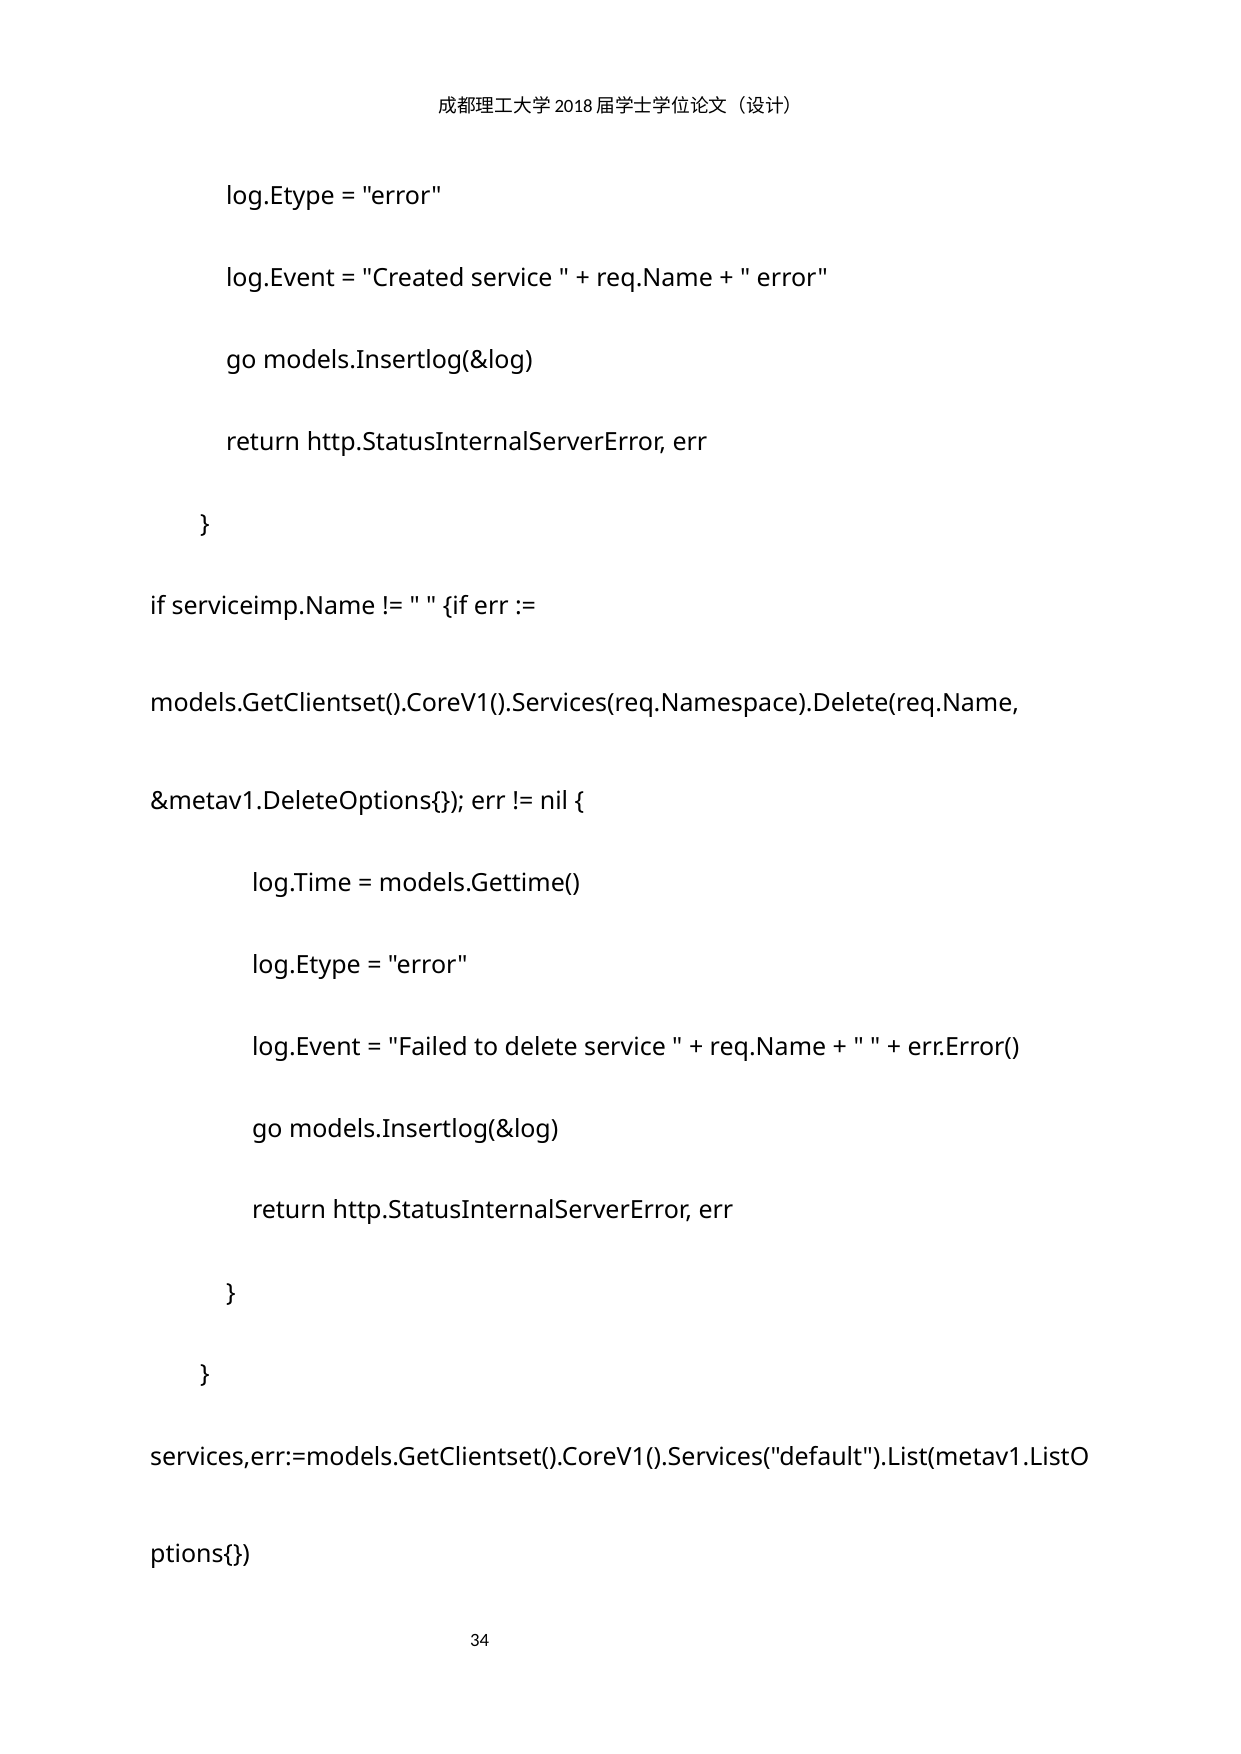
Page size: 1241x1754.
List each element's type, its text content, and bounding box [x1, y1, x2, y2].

text return http.StatusInternalServerError, err [150, 408, 1090, 473]
text log.Etype = "error" [150, 931, 1090, 996]
text services,err:=models.GetClientset().CoreV1().Services("default").List(metav1.ListOptions{}) [150, 1423, 1090, 1585]
text return http.StatusInternalServerError, err [150, 1177, 1090, 1242]
text log.Time = models.Gettime() [150, 849, 1090, 914]
text } [150, 490, 1090, 555]
text } [150, 1259, 1090, 1324]
text log.Etype = "error" [150, 162, 1090, 227]
text go models.Insertlog(&log) [150, 1095, 1090, 1160]
text log.Event = "Created service " + req.Name + " error" [150, 244, 1090, 309]
text log.Event = "Failed to delete service " + req.Name + " " + err.Error() [150, 1013, 1090, 1078]
text if serviceimp.Name != " " {if err := models.GetClientset().CoreV1().Services(req.Namespace).Delete(req.Name, &metav1.DeleteOptions{}); err != nil { [150, 572, 1090, 832]
text go models.Insertlog(&log) [150, 326, 1090, 391]
text } [150, 1341, 1090, 1406]
